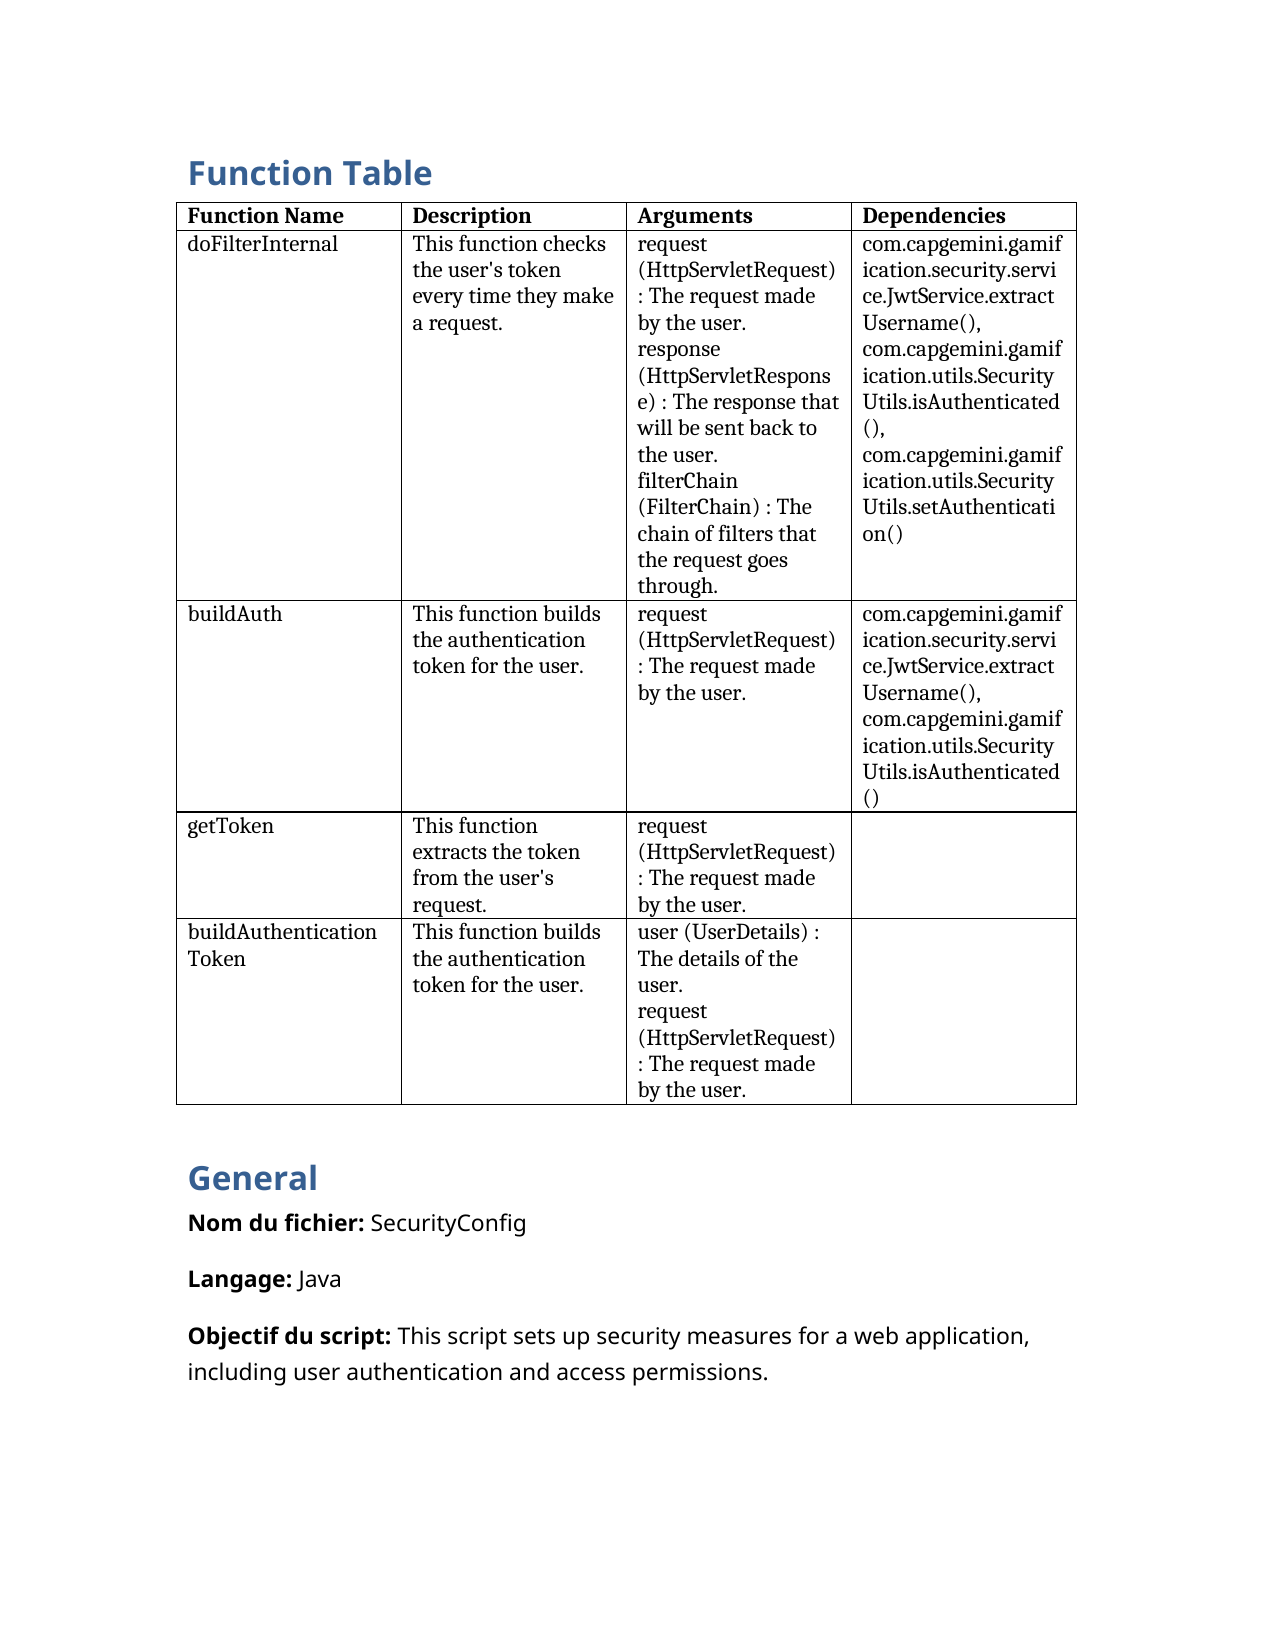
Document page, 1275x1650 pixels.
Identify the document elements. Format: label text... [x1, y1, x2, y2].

table_cell [852, 813, 1076, 918]
table_cell [852, 919, 1076, 1103]
table_cell request (HttpServletRequest) : The request made by the user. [627, 813, 851, 918]
table_cell This function checks the user's token every time they make a request. [402, 231, 626, 599]
table_header Arguments [627, 203, 851, 229]
table_cell request (HttpServletRequest) : The request made by the user. [627, 601, 851, 811]
table_header Description [402, 203, 626, 229]
text Langage: Java [187, 1263, 1087, 1295]
table_cell com.capgemini.gamification.security.service.JwtService.extractUsername(), com.capgemini.gamification.utils.SecurityUtils.isAuthenticated() [852, 601, 1076, 811]
table_header Function Name [177, 203, 401, 229]
table_header Dependencies [852, 203, 1076, 229]
text Nom du fichier: SecurityConfig [187, 1207, 1087, 1238]
text Objectif du script: This script sets up security measures for a web application, including user authentication and access permissions. [187, 1320, 1087, 1387]
table_cell getToken [177, 813, 401, 918]
table_cell buildAuth [177, 601, 401, 811]
table_cell buildAuthenticationToken [177, 919, 401, 1103]
table_cell This function extracts the token from the user's request. [402, 813, 626, 918]
table_cell doFilterInternal [177, 231, 401, 599]
table_cell This function builds the authentication token for the user. [402, 601, 626, 811]
table_cell com.capgemini.gamification.security.service.JwtService.extractUsername(), com.capgemini.gamification.utils.SecurityUtils.isAuthenticated(), com.capgemini.gamification.utils.SecurityUtils.setAuthentication() [852, 231, 1076, 599]
subtitle Function Table [187, 150, 1087, 195]
table_cell This function builds the authentication token for the user. [402, 919, 626, 1103]
table_cell user (UserDetails) : The details of the user. request (HttpServletRequest) : The request made by the user. [627, 919, 851, 1103]
table_cell request (HttpServletRequest) : The request made by the user. response (HttpServletResponse) : The response that will be sent back to the user. filterChain (FilterChain) : The chain of filters that the request goes through. [627, 231, 851, 599]
subtitle General [187, 1154, 1087, 1200]
